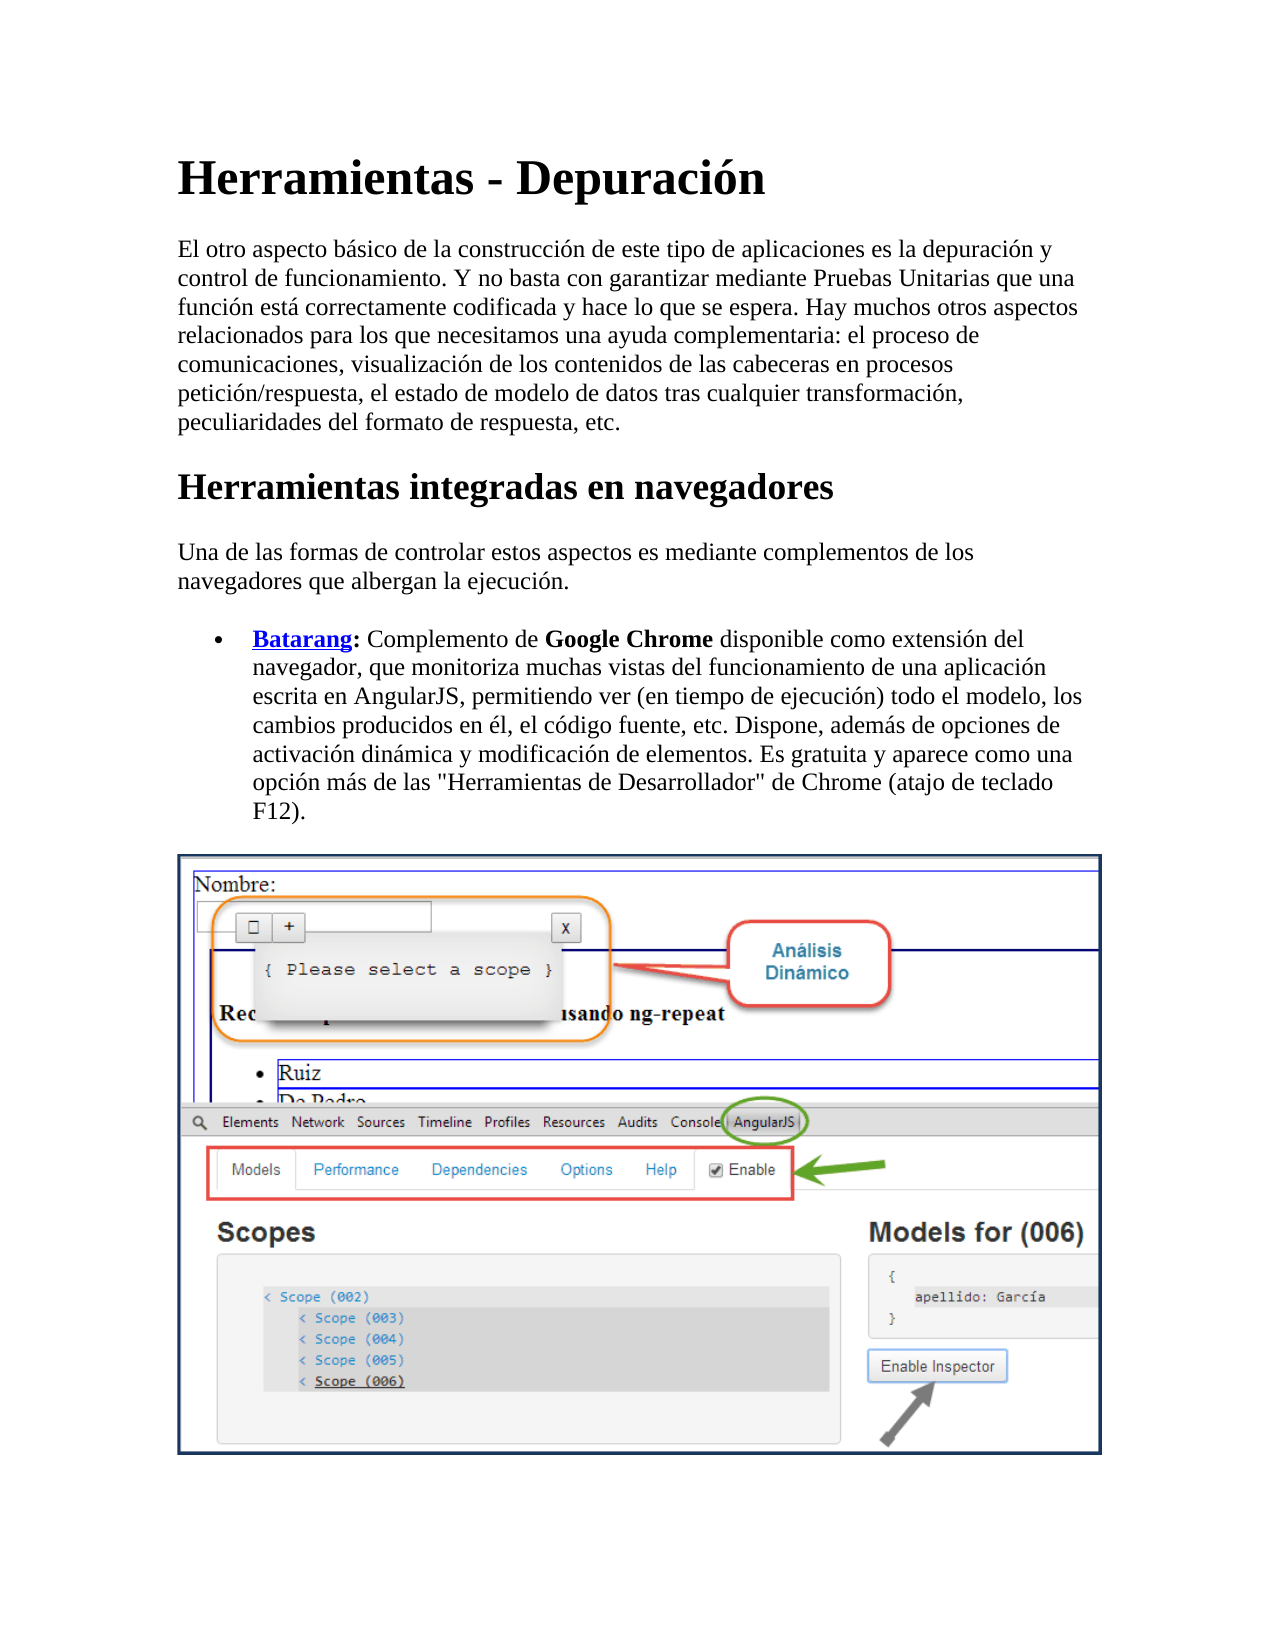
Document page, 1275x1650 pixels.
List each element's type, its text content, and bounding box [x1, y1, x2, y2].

text Herramientas integradas en navegadores [177, 465, 1098, 508]
text Una de las formas de controlar estos aspectos es mediante complementos de los navegadores que albergan la ejecución. [177, 537, 1098, 594]
list Batarang: Complemento de Google Chrome disponible como extensión del navegador, que monitoriza muchas vistas del funcionamiento de una aplicación escrita en AngularJS, permitiendo ver (en tiempo de ejecución) todo el modelo, los cambios producidos en él, el código fuente, etc. Dispone, además de opciones de activación dinámica y modificación de elementos. Es gratuita y aparece como una opción más de las "Herramientas de Desarrollador" de Chrome (atajo de teclado F12). [215, 624, 1098, 825]
picture [177, 854, 1102, 1455]
text Herramientas - Depuración [177, 148, 1098, 205]
text El otro aspecto básico de la construcción de este tipo de aplicaciones es la depuración y control de funcionamiento. Y no basta con garantizar mediante Pruebas Unitarias que una función está correctamente codificada y hace lo que se espera. Hay muchos otros aspectos relacionados para los que necesitamos una ayuda complementaria: el proceso de comunicaciones, visualización de los contenidos de las cabeceras en procesos petición/respuesta, el estado de modelo de datos tras cualquier transformación, peculiaridades del formato de respuesta, etc. [177, 234, 1098, 436]
